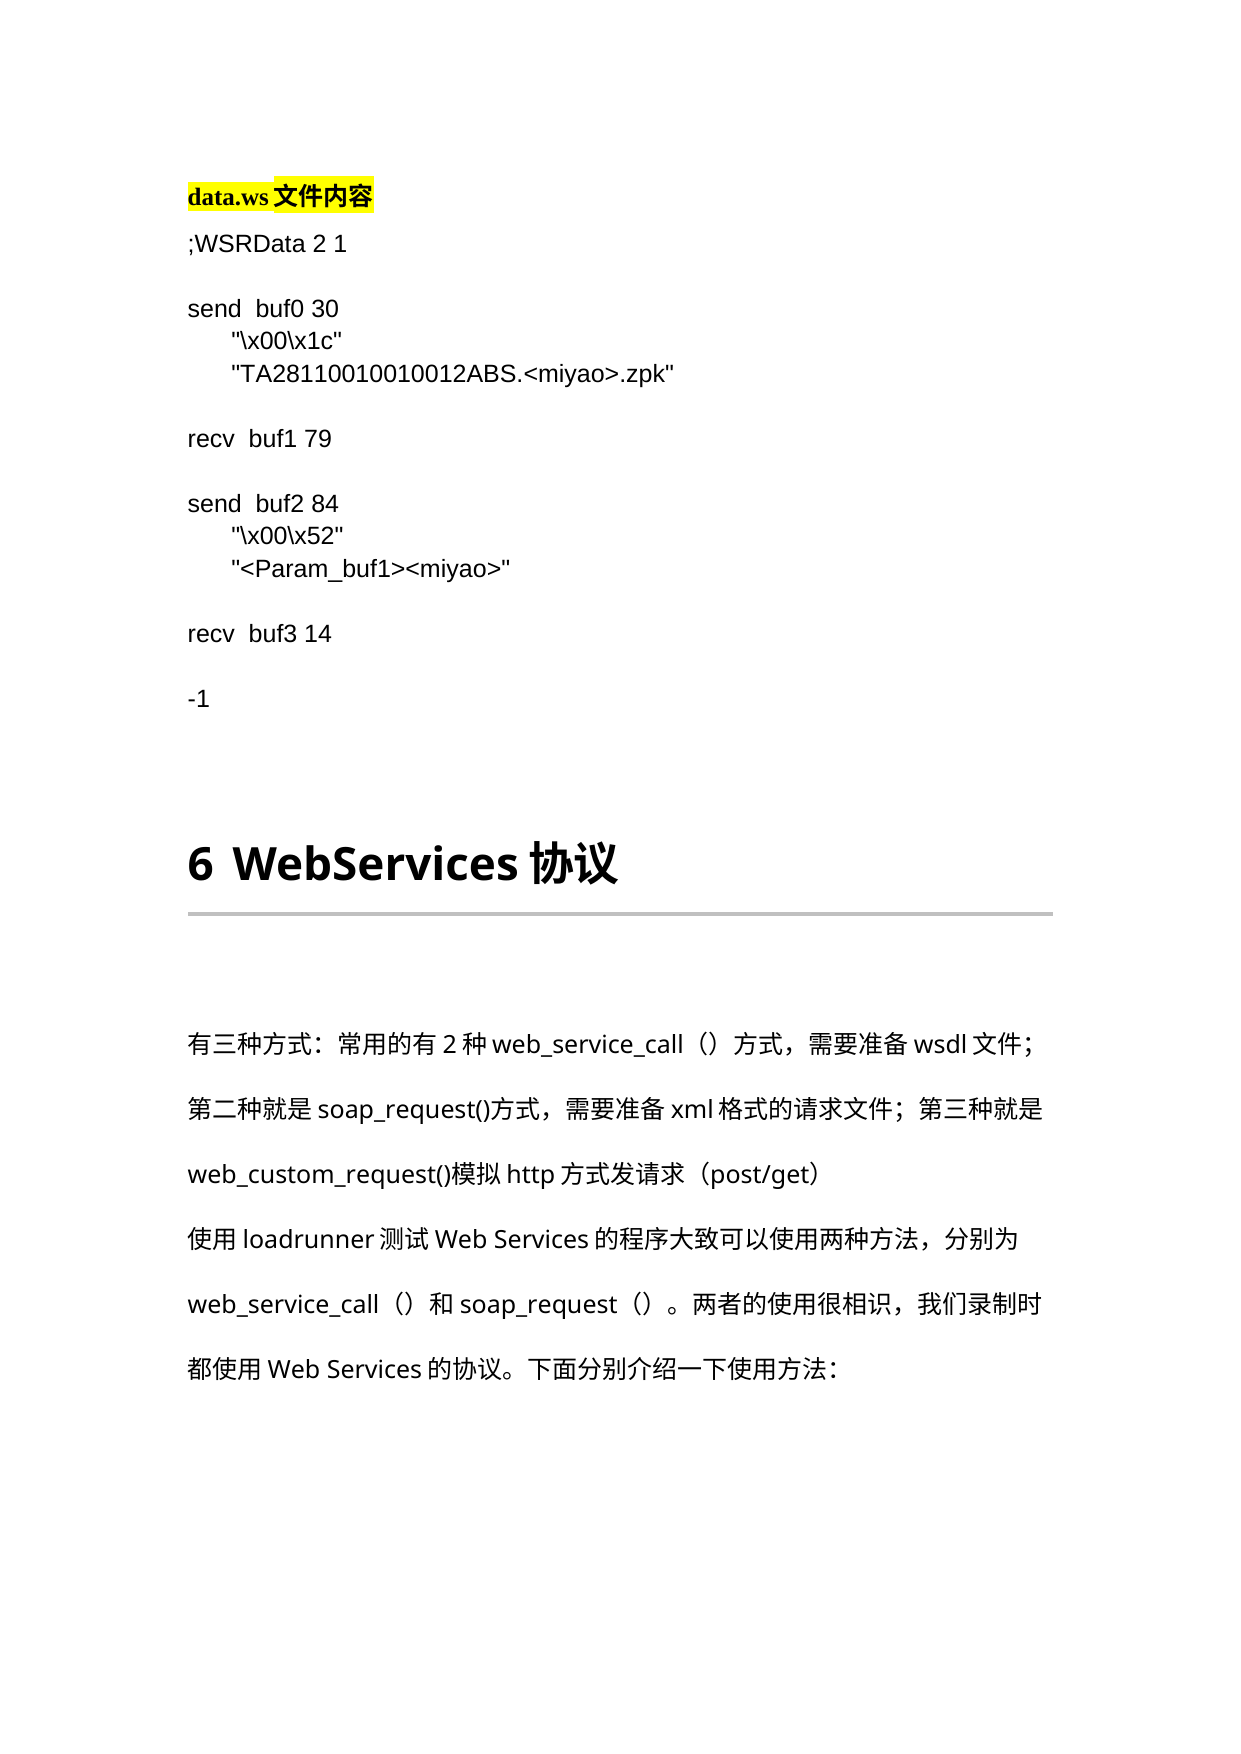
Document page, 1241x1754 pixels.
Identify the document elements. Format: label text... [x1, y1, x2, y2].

text "\x00\x52" [187, 519, 1053, 552]
text "\x00\x1c" [187, 324, 1053, 357]
subtitle WebServices协议 [187, 812, 1053, 916]
text data.ws文件内容 [187, 162, 1053, 227]
text recv buf1 79 [187, 422, 1053, 454]
text ;WSRData 2 1 [187, 227, 1053, 259]
text "TA28110010010012ABS.<miyao>.zpk" [187, 357, 1053, 389]
text send buf2 84 [187, 487, 1053, 519]
text send buf0 30 [187, 292, 1053, 324]
text "<Param_buf1><miyao>" [187, 552, 1053, 584]
text recv buf3 14 [187, 617, 1053, 649]
text 使用loadrunner测试Web Services的程序大致可以使用两种方法，分别为web_service_call（）和soap_request（）。两者的使用很相识，我们录制时都使用Web Services的协议。下面分别介绍一下使用方法： [187, 1205, 1053, 1400]
text -1 [187, 682, 1053, 714]
text 有三种方式：常用的有2种web_service_call（）方式，需要准备wsdl文件；第二种就是soap_request()方式，需要准备xml格式的请求文件；第三种就是web_custom_request()模拟http方式发请求（post/get） [187, 1010, 1053, 1205]
